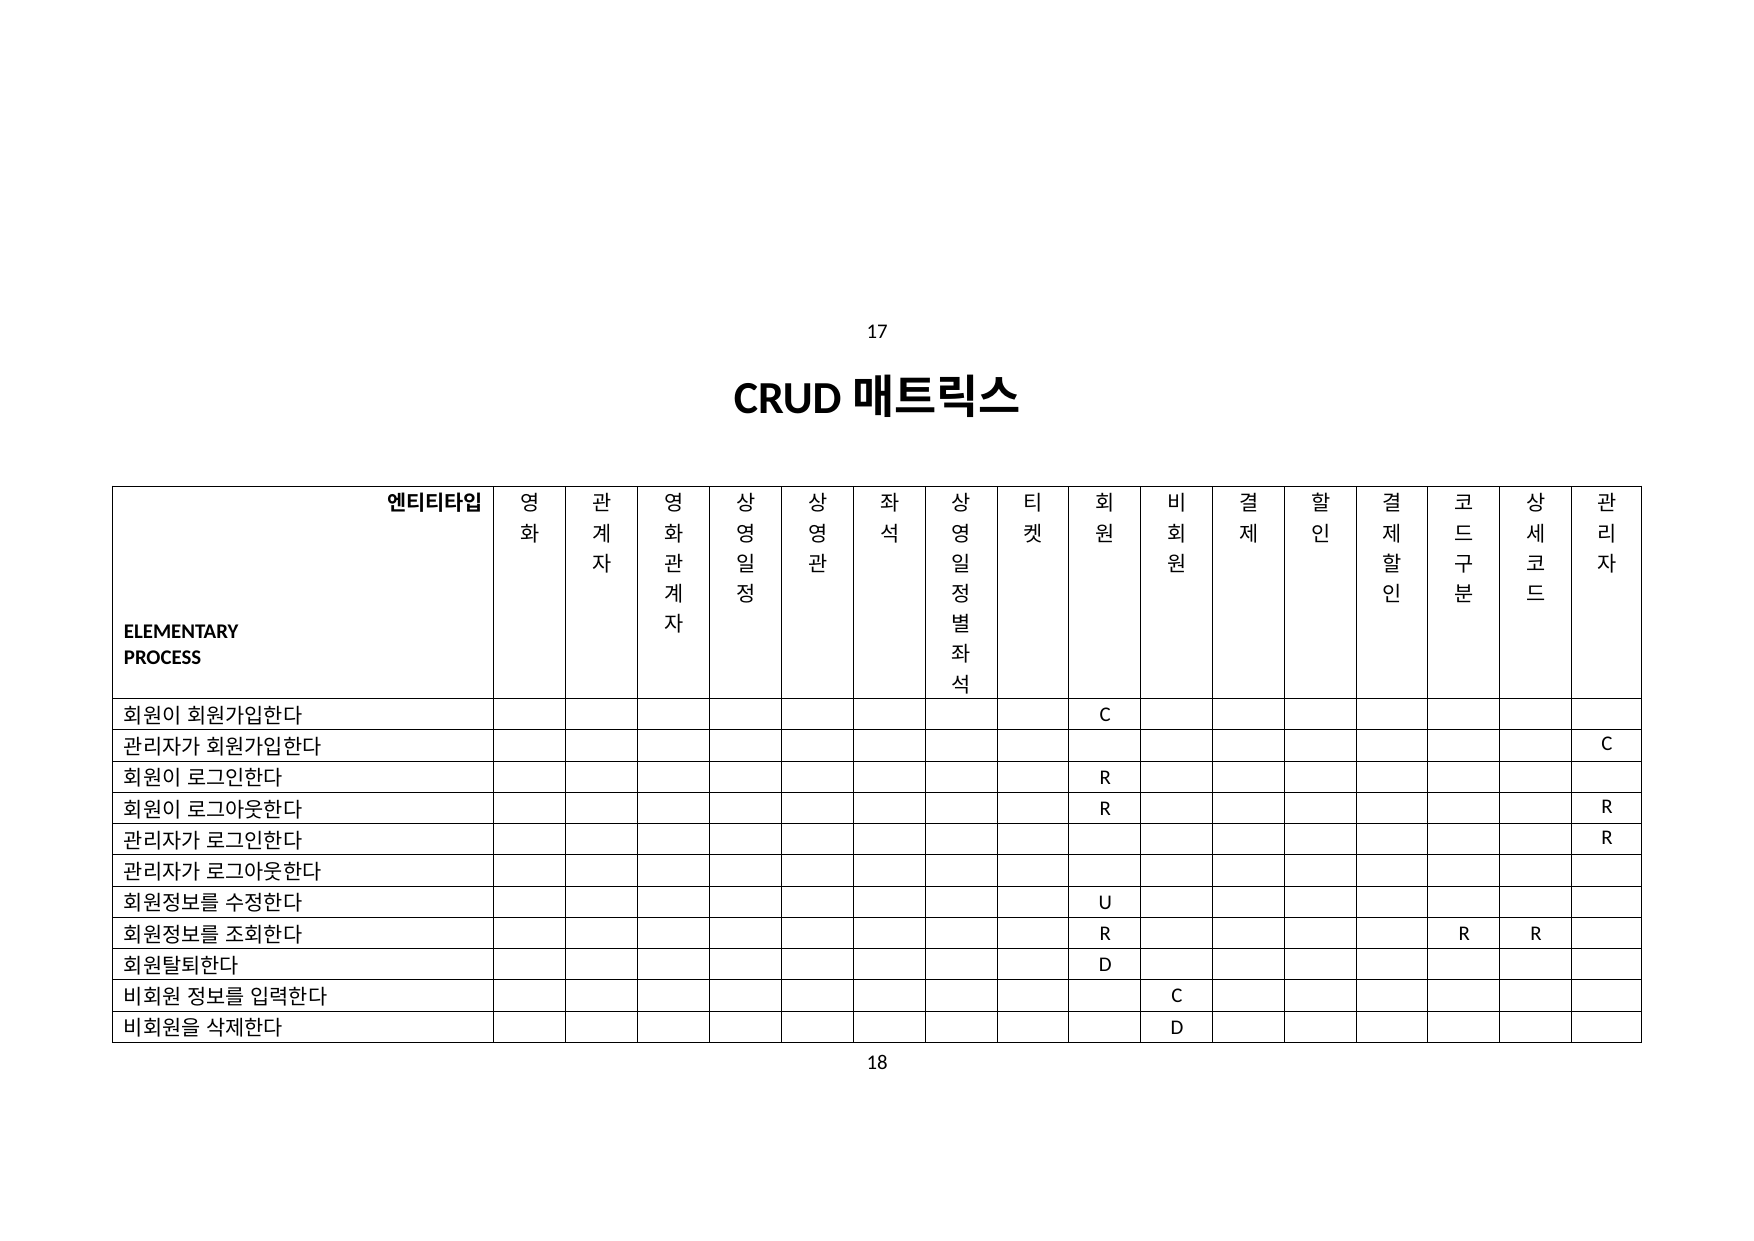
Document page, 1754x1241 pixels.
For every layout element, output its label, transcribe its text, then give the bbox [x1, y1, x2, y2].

table_cell [854, 793, 925, 823]
table_cell [782, 824, 853, 854]
table_cell [1141, 918, 1212, 948]
table_cell [782, 887, 853, 917]
table_cell [926, 887, 997, 917]
table_cell [998, 699, 1068, 729]
table_cell [566, 918, 637, 948]
table_cell [710, 793, 781, 823]
table_header 영 화 관 계 자 [638, 487, 709, 698]
table_cell [710, 762, 781, 792]
table_cell [1069, 1012, 1140, 1042]
table_cell [998, 980, 1068, 1011]
table_cell 관리자가 회원가입한다 [113, 730, 493, 761]
table_cell [1285, 793, 1356, 823]
table_cell [782, 980, 853, 1011]
table_cell [1213, 949, 1284, 979]
table_cell [998, 949, 1068, 979]
table_cell [1285, 762, 1356, 792]
table_cell [1285, 887, 1356, 917]
table_cell [1500, 887, 1571, 917]
table_cell [926, 918, 997, 948]
table_cell [494, 949, 565, 979]
table_cell [998, 793, 1068, 823]
table_cell [638, 1012, 709, 1042]
table_cell [854, 918, 925, 948]
table_cell [1572, 980, 1641, 1011]
table_cell [638, 980, 709, 1011]
table_cell [638, 949, 709, 979]
table_cell [854, 762, 925, 792]
table_cell [1213, 980, 1284, 1011]
text 17 [112, 318, 1641, 344]
table_cell [1572, 918, 1641, 948]
table_cell [710, 918, 781, 948]
table_cell [854, 1012, 925, 1042]
table_cell [494, 699, 565, 729]
table_cell 회원이 로그아웃한다 [113, 793, 493, 823]
table_cell [494, 980, 565, 1011]
table_cell [782, 762, 853, 792]
table_cell [494, 730, 565, 761]
table_cell [1572, 699, 1641, 729]
table_cell [710, 855, 781, 886]
table_header 관 계 자 [566, 487, 637, 698]
table_cell [782, 699, 853, 729]
table_cell 회원이 로그인한다 [113, 762, 493, 792]
table_cell [1357, 1012, 1427, 1042]
table_cell [1428, 824, 1499, 854]
table_cell [638, 762, 709, 792]
table_cell [494, 762, 565, 792]
table_cell 비회원 정보를 입력한다 [113, 980, 493, 1011]
table_cell [1357, 699, 1427, 729]
table_cell [1500, 699, 1571, 729]
table_header 상 영 관 [782, 487, 853, 698]
table_cell [782, 949, 853, 979]
table_cell [1357, 949, 1427, 979]
table_cell [1213, 762, 1284, 792]
table_cell R [1572, 793, 1641, 823]
table_cell R [1069, 918, 1140, 948]
table_cell [926, 980, 997, 1011]
table_cell C [1572, 730, 1641, 761]
table_cell [638, 855, 709, 886]
table_cell [1428, 762, 1499, 792]
table_cell [566, 699, 637, 729]
table_cell [1500, 1012, 1571, 1042]
table_cell 관리자가 로그인한다 [113, 824, 493, 854]
table_cell [854, 855, 925, 886]
table_cell [1572, 949, 1641, 979]
table_header 영 화 [494, 487, 565, 698]
table_cell [1357, 887, 1427, 917]
table_header 비 회 원 [1141, 487, 1212, 698]
table_cell [566, 855, 637, 886]
table_cell 회원정보를 수정한다 [113, 887, 493, 917]
table_cell [494, 793, 565, 823]
table_cell [1572, 887, 1641, 917]
table_cell U [1069, 887, 1140, 917]
table_cell [1213, 699, 1284, 729]
table_cell 회원탈퇴한다 [113, 949, 493, 979]
table_header 좌 석 [854, 487, 925, 698]
table_cell [710, 980, 781, 1011]
table_cell [998, 730, 1068, 761]
table_cell [1285, 918, 1356, 948]
table_cell [1285, 699, 1356, 729]
table_cell [998, 824, 1068, 854]
table_cell [998, 1012, 1068, 1042]
table_cell [854, 824, 925, 854]
table_header 회 원 [1069, 487, 1140, 698]
table_cell D [1141, 1012, 1212, 1042]
table_cell [1500, 762, 1571, 792]
table_cell [1500, 824, 1571, 854]
table_cell [566, 730, 637, 761]
table_cell [494, 824, 565, 854]
table_cell [998, 887, 1068, 917]
table_cell [998, 918, 1068, 948]
table_cell 비회원을 삭제한다 [113, 1012, 493, 1042]
table_cell [1069, 855, 1140, 886]
table_cell [998, 762, 1068, 792]
table_cell [1285, 824, 1356, 854]
table_cell [926, 730, 997, 761]
table_cell [782, 730, 853, 761]
table_cell [782, 855, 853, 886]
table_cell [1428, 887, 1499, 917]
table_cell [638, 793, 709, 823]
table_cell [566, 949, 637, 979]
table_header 할 인 [1285, 487, 1356, 698]
table_cell [926, 762, 997, 792]
table_cell [782, 793, 853, 823]
table_cell [566, 762, 637, 792]
table_cell [638, 730, 709, 761]
table_cell [1357, 980, 1427, 1011]
table_cell [926, 1012, 997, 1042]
table_cell [926, 855, 997, 886]
table_cell [1357, 824, 1427, 854]
table_cell [854, 730, 925, 761]
table_cell [1213, 793, 1284, 823]
table_cell [710, 1012, 781, 1042]
table_header 관 리 자 [1572, 487, 1641, 698]
table_cell [1500, 949, 1571, 979]
table_cell [494, 918, 565, 948]
table_cell R [1572, 824, 1641, 854]
table_cell [710, 730, 781, 761]
table_cell [1357, 793, 1427, 823]
table_cell [1428, 699, 1499, 729]
table_cell [638, 824, 709, 854]
table_cell [1572, 1012, 1641, 1042]
table_cell C [1069, 699, 1140, 729]
table_cell [1213, 918, 1284, 948]
table_cell [1141, 824, 1212, 854]
table_cell [1500, 980, 1571, 1011]
table_cell [1357, 918, 1427, 948]
table_cell [1213, 824, 1284, 854]
table_cell [1357, 855, 1427, 886]
table_cell [494, 855, 565, 886]
table_cell [566, 793, 637, 823]
table_cell [1285, 855, 1356, 886]
table_cell [710, 824, 781, 854]
table_cell [566, 824, 637, 854]
table_cell [854, 949, 925, 979]
table_cell [710, 949, 781, 979]
table_cell [1572, 855, 1641, 886]
table_cell 관리자가 로그아웃한다 [113, 855, 493, 886]
table_header 상 영 일 정 [710, 487, 781, 698]
table_cell [1141, 887, 1212, 917]
table_cell R [1428, 918, 1499, 948]
table_cell [1500, 855, 1571, 886]
table_cell [926, 949, 997, 979]
table_header 엔티티타입 ELEMENTARY PROCESS [113, 487, 493, 698]
table_cell [1069, 730, 1140, 761]
table_header 결 제 [1213, 487, 1284, 698]
table_cell [1213, 855, 1284, 886]
table_cell [1572, 762, 1641, 792]
table_cell [1285, 980, 1356, 1011]
table_cell [1428, 793, 1499, 823]
table_cell [1428, 980, 1499, 1011]
table_cell R [1069, 762, 1140, 792]
table_cell [998, 855, 1068, 886]
table_cell [782, 918, 853, 948]
table_cell [1285, 949, 1356, 979]
table_cell [1141, 793, 1212, 823]
table_cell [1213, 1012, 1284, 1042]
table_header 상 세 코 드 [1500, 487, 1571, 698]
table_cell [710, 699, 781, 729]
table_cell [1141, 730, 1212, 761]
table_cell [566, 980, 637, 1011]
table_cell [1069, 824, 1140, 854]
table_cell [1141, 855, 1212, 886]
table_cell [1285, 1012, 1356, 1042]
table_cell [854, 887, 925, 917]
table_cell [926, 793, 997, 823]
table_cell [1357, 730, 1427, 761]
table_cell [1141, 762, 1212, 792]
table_cell [1428, 730, 1499, 761]
table_cell [710, 887, 781, 917]
table_cell [1500, 730, 1571, 761]
table_cell C [1141, 980, 1212, 1011]
table_cell [1428, 855, 1499, 886]
table_cell [1428, 949, 1499, 979]
table_cell [638, 699, 709, 729]
table_cell [1141, 699, 1212, 729]
table_cell [926, 699, 997, 729]
table_cell [1285, 730, 1356, 761]
table_cell [566, 887, 637, 917]
table_cell [638, 887, 709, 917]
table_cell [854, 980, 925, 1011]
table_header 티 켓 [998, 487, 1068, 698]
table_cell [1141, 949, 1212, 979]
table_cell [854, 699, 925, 729]
table_cell [494, 1012, 565, 1042]
table_cell [1428, 1012, 1499, 1042]
table_cell [638, 918, 709, 948]
table_cell [1357, 762, 1427, 792]
table_cell [1069, 980, 1140, 1011]
table_cell R [1500, 918, 1571, 948]
table_header 상 영 일 정 별 좌 석 [926, 487, 997, 698]
table_header 결 제 할 인 [1357, 487, 1427, 698]
table_cell [1213, 887, 1284, 917]
table_cell [566, 1012, 637, 1042]
table_cell R [1069, 793, 1140, 823]
table_cell [782, 1012, 853, 1042]
table_cell 회원정보를 조회한다 [113, 918, 493, 948]
table_cell [1213, 730, 1284, 761]
table_cell D [1069, 949, 1140, 979]
table_cell [926, 824, 997, 854]
table_cell 회원이 회원가입한다 [113, 699, 493, 729]
text CRUD 매트릭스 [112, 360, 1641, 427]
table_header 코 드 구 분 [1428, 487, 1499, 698]
table_cell [1500, 793, 1571, 823]
table_cell [494, 887, 565, 917]
